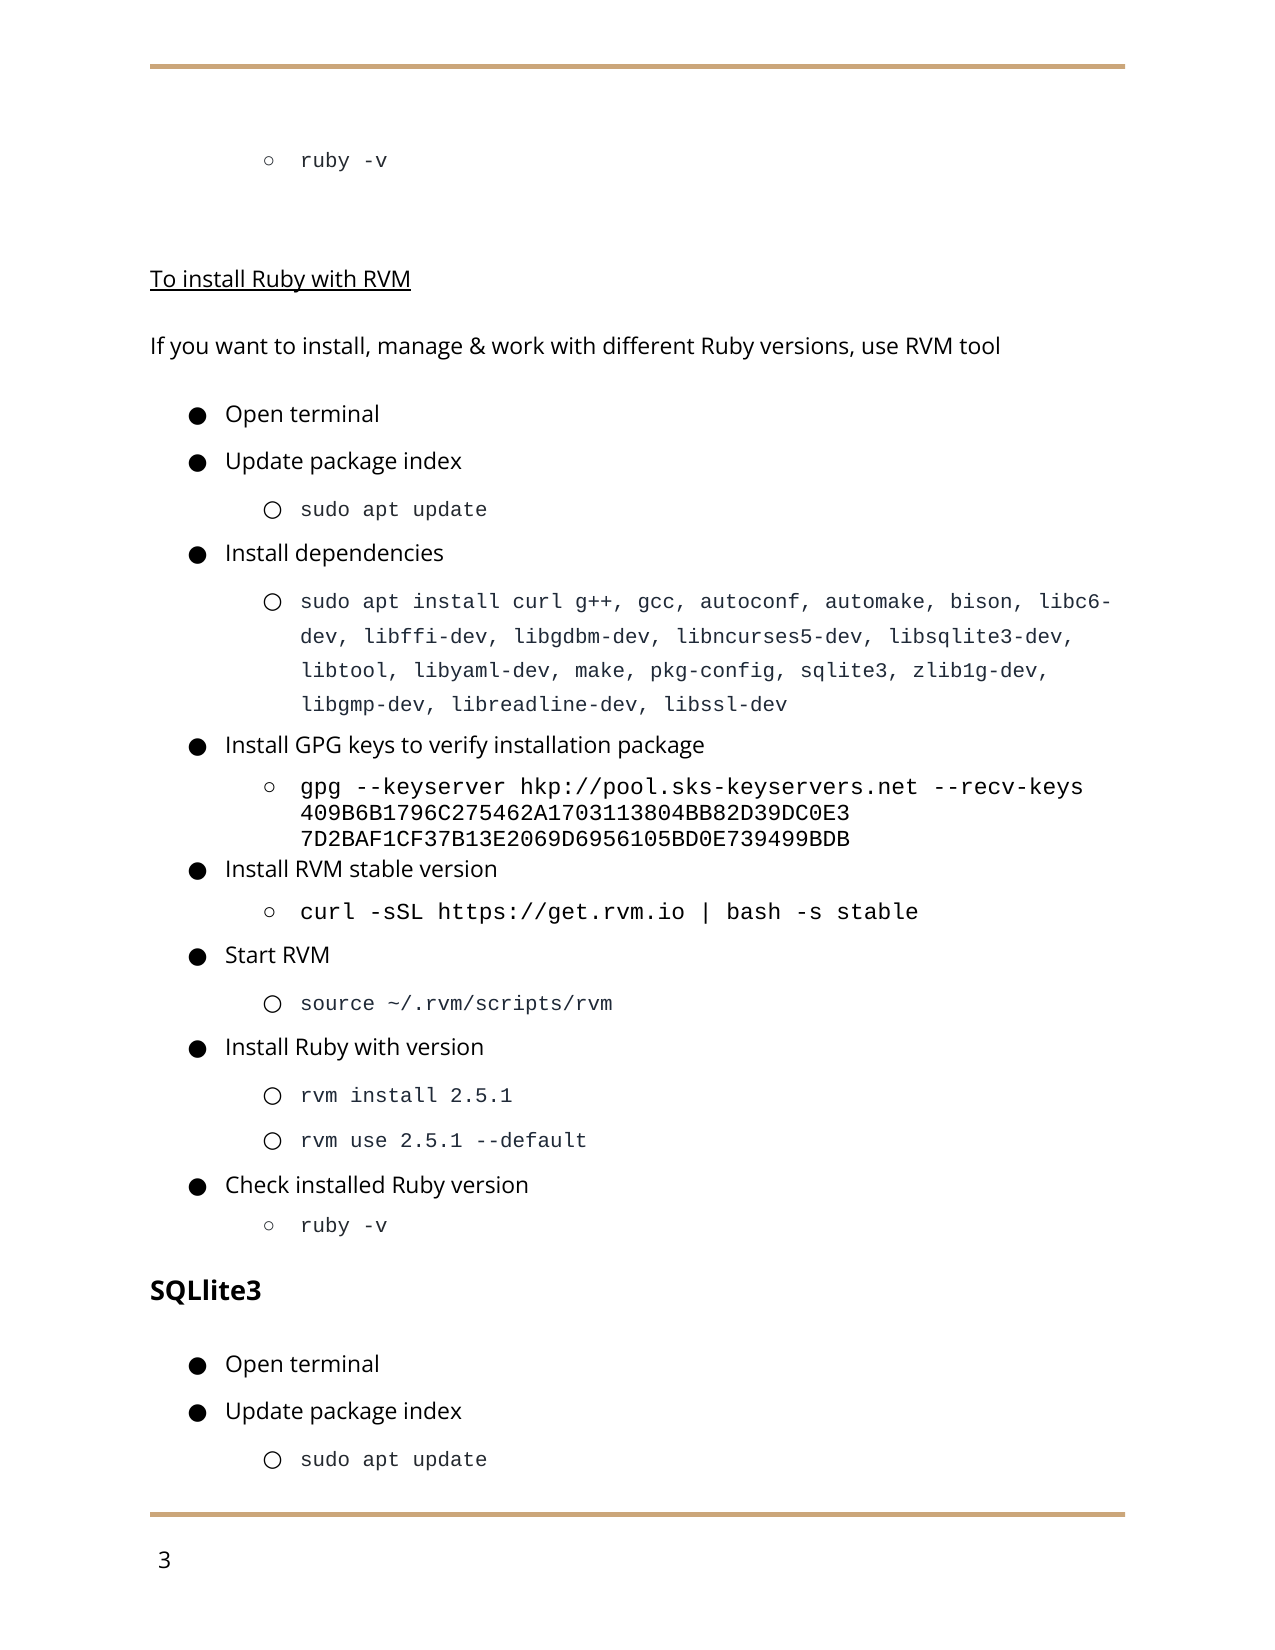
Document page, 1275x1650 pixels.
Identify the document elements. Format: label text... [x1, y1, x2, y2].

list Open terminal [187, 1348, 1125, 1379]
list Install dependencies [187, 537, 1125, 568]
list Open terminal [187, 398, 1125, 429]
subtitle SQLlite3 [150, 1272, 1125, 1309]
list ruby -v [262, 150, 1125, 174]
list Install RVM stable version [187, 853, 1125, 884]
text To install Ruby with RVM [150, 262, 1125, 294]
list source ~/.rvm/scripts/rvm [262, 986, 1125, 1017]
list Install GPG keys to verify installation package [187, 728, 1125, 760]
list ruby -v [262, 1216, 1125, 1239]
list Update package index [187, 1395, 1125, 1426]
text If you want to install, manage & work with different Ruby versions, use RVM tool [150, 330, 1125, 361]
list rvm use 2.5.1 --default [262, 1123, 1125, 1154]
list gpg --keyserver hkp://pool.sks-keyservers.net --recv-keys 409B6B1796C275462A1703113804BB82D39DC0E3 7D2BAF1CF37B13E2069D6956105BD0E739499BDB [850, 775, 1125, 853]
list Install Ruby with version [187, 1031, 1125, 1062]
list Check installed Ruby version [187, 1169, 1125, 1200]
list curl -sSL https://get.rvm.io | bash -s stable [262, 900, 1125, 926]
list rvm install 2.5.1 [262, 1078, 1125, 1109]
list Start RVM [187, 939, 1125, 970]
picture [150, 64, 1125, 69]
list sudo apt install curl g++, gcc, autoconf, automake, bison, libc6-dev, libffi-dev, libgdbm-dev, libncurses5-dev, libsqlite3-dev, libtool, libyaml-dev, make, pkg-config, sqlite3, zlib1g-dev, libgmp-dev, libreadline-dev, libssl-dev [262, 584, 1125, 718]
picture [150, 1512, 1125, 1517]
list sudo apt update [262, 1442, 1125, 1473]
list Update package index [187, 445, 1125, 476]
list sudo apt update [262, 492, 1125, 523]
